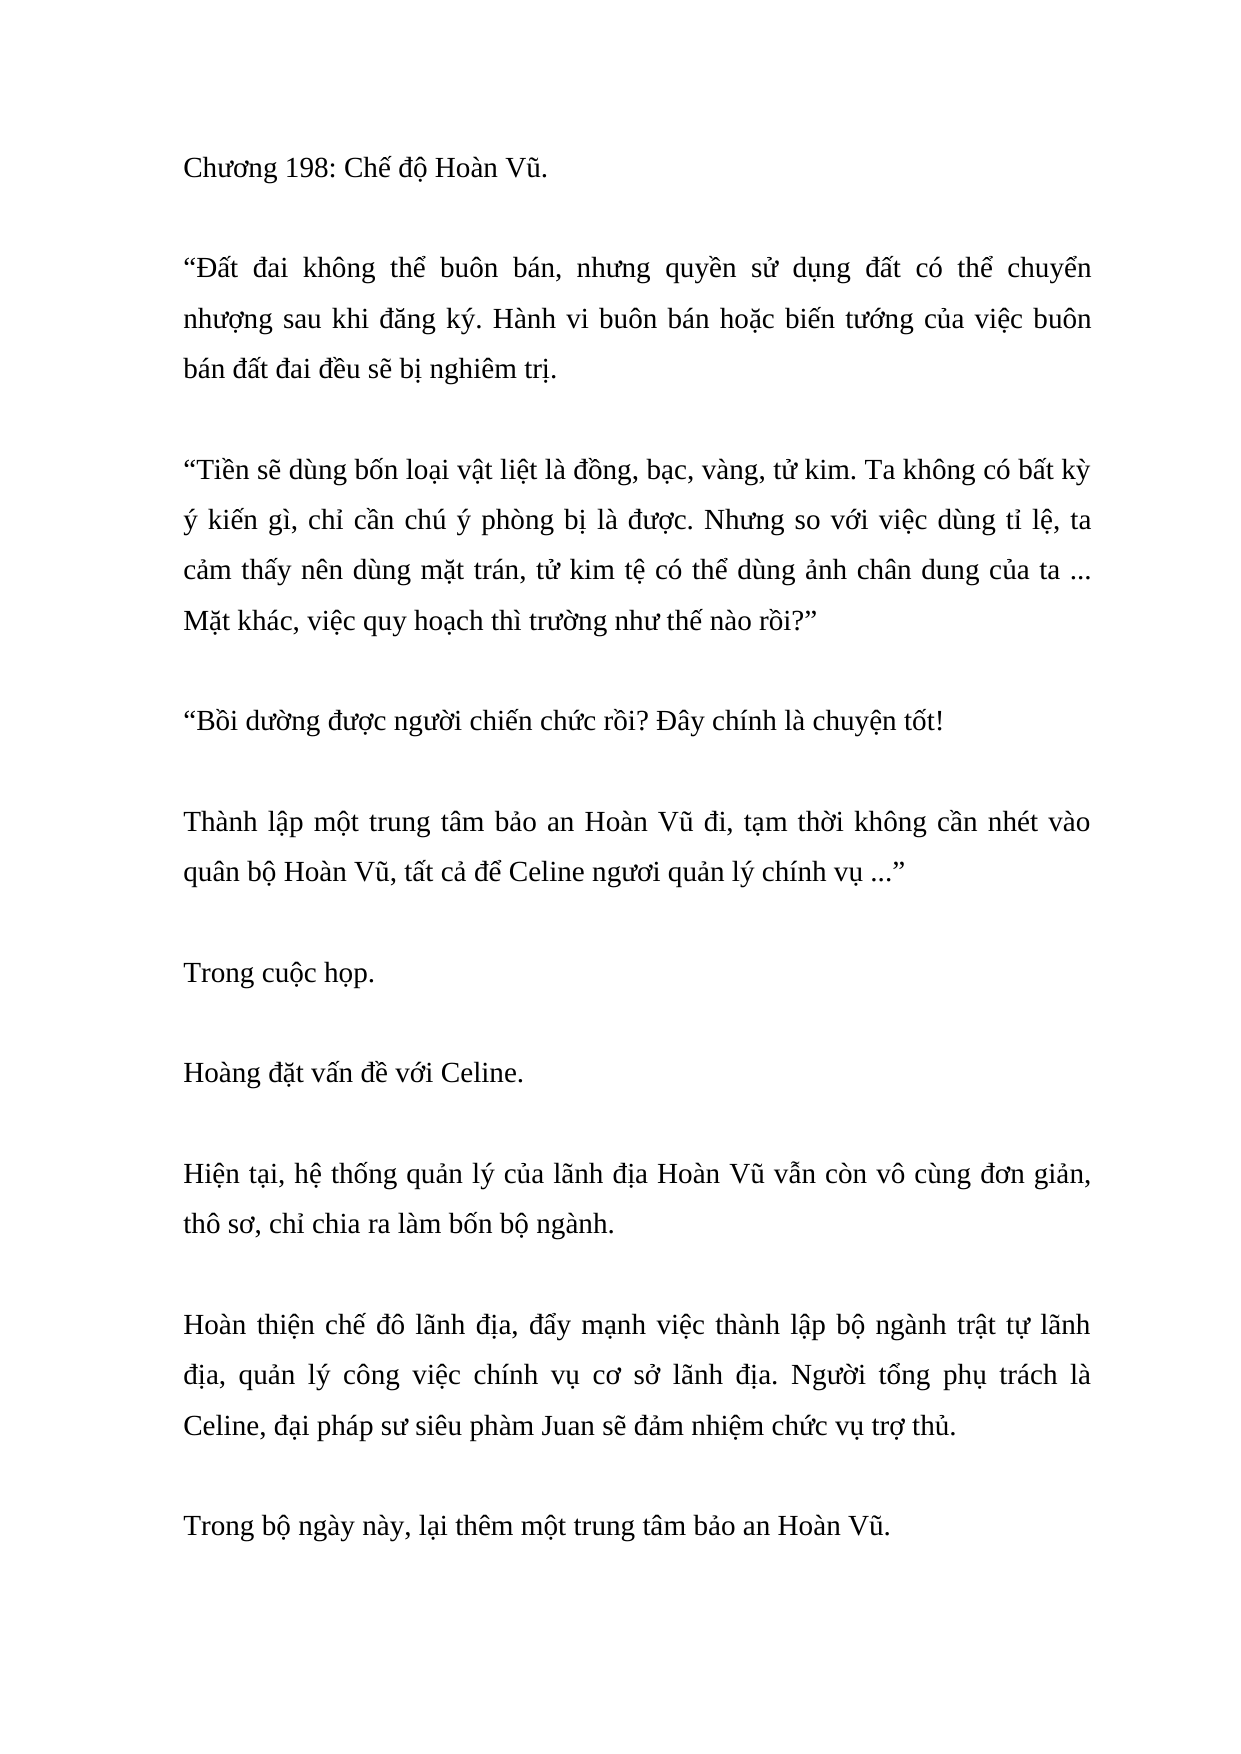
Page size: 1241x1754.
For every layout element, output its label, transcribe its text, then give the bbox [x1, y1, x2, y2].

text Hiện tại, hệ thống quản lý của lãnh địa Hoàn Vũ vẫn còn vô cùng đơn giản, thô sơ, chỉ chia ra làm bốn bộ ngành. [183, 1156, 1092, 1240]
text Trong bộ ngày này, lại thêm một trung tâm bảo an Hoàn Vũ. [183, 1508, 1092, 1542]
text Thành lập một trung tâm bảo an Hoàn Vũ đi, tạm thời không cần nhét vào quân bộ Hoàn Vũ, tất cả để Celine ngươi quản lý chính vụ ...” [183, 804, 1092, 888]
text Trong cuộc họp. [183, 955, 1092, 988]
text “Tiền sẽ dùng bốn loại vật liệt là đồng, bạc, vàng, tử kim. Ta không có bất kỳ ý kiến gì, chỉ cần chú ý phòng bị là được. Nhưng so với việc dùng tỉ lệ, ta cảm thấy nên dùng mặt trán, tử kim tệ có thể dùng ảnh chân dung của ta ... Mặt khác, việc quy hoạch thì trường như thế nào rồi?” [183, 452, 1092, 636]
text “Đất đai không thể buôn bán, nhưng quyền sử dụng đất có thể chuyển nhượng sau khi đăng ký. Hành vi buôn bán hoặc biến tướng của việc buôn bán đất đai đều sẽ bị nghiêm trị. [183, 251, 1092, 385]
text Hoàng đặt vấn đề với Celine. [183, 1056, 1092, 1089]
text “Bồi dường được người chiến chức rồi? Đây chính là chuyện tốt! [183, 703, 1092, 737]
text Chương 198: Chế độ Hoàn Vũ. [183, 150, 1092, 183]
text Hoàn thiện chế đô lãnh địa, đẩy mạnh việc thành lập bộ ngành trật tự lãnh địa, quản lý công việc chính vụ cơ sở lãnh địa. Người tổng phụ trách là Celine, đại pháp sư siêu phàm Juan sẽ đảm nhiệm chức vụ trợ thủ. [183, 1307, 1092, 1441]
